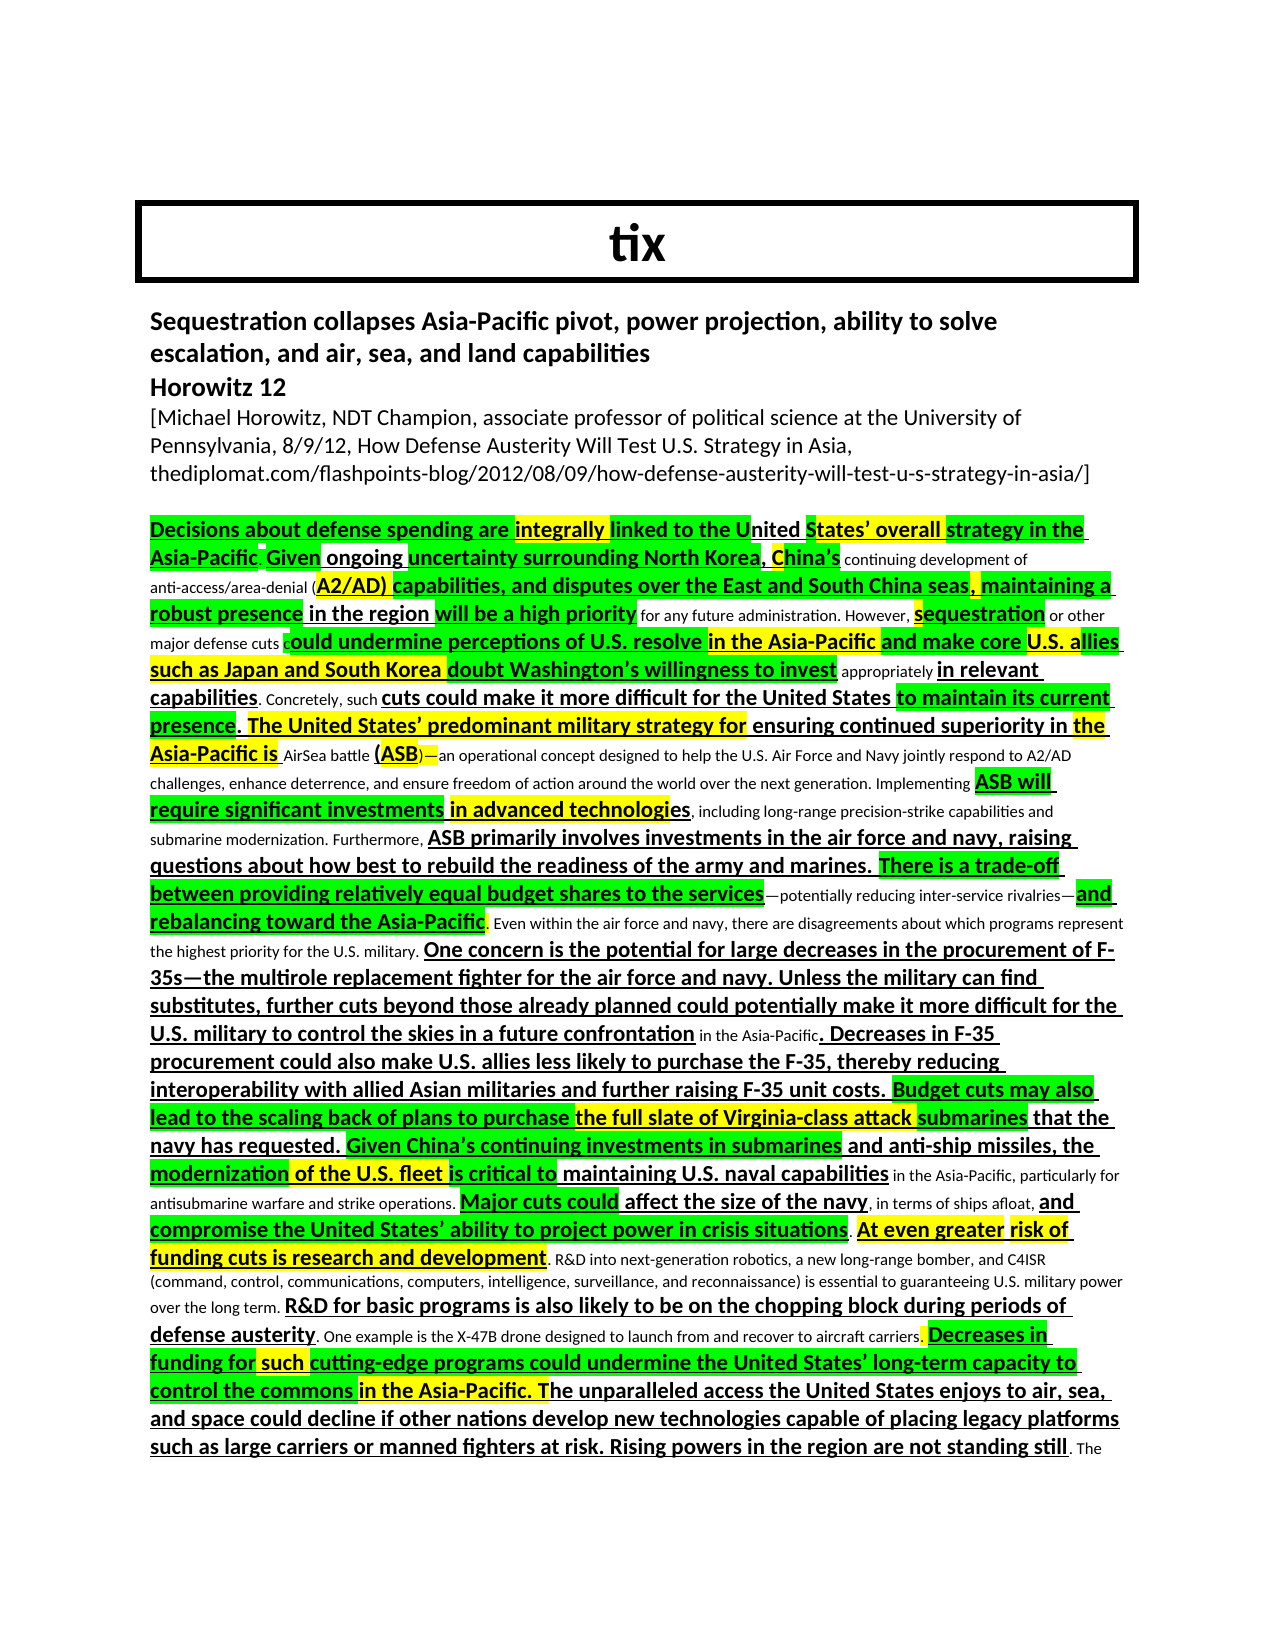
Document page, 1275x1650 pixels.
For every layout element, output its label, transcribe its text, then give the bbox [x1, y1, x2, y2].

subtitle Sequestration collapses Asia-Pacific pivot, power projection, ability to solve escalation, and air, sea, and land capabilities [150, 304, 1125, 370]
text Horowitz 12 [150, 370, 1125, 403]
subtitle tix [142, 206, 1133, 277]
text [Michael Horowitz, NDT Champion, associate professor of political science at the University of Pennsylvania, 8/9/12, How Defense Austerity Will Test U.S. Strategy in Asia, thediplomat.com/flashpoints-blog/2012/08/09/how-defense-austerity-will-test-u-s-strategy-in-asia/] [150, 403, 1125, 487]
